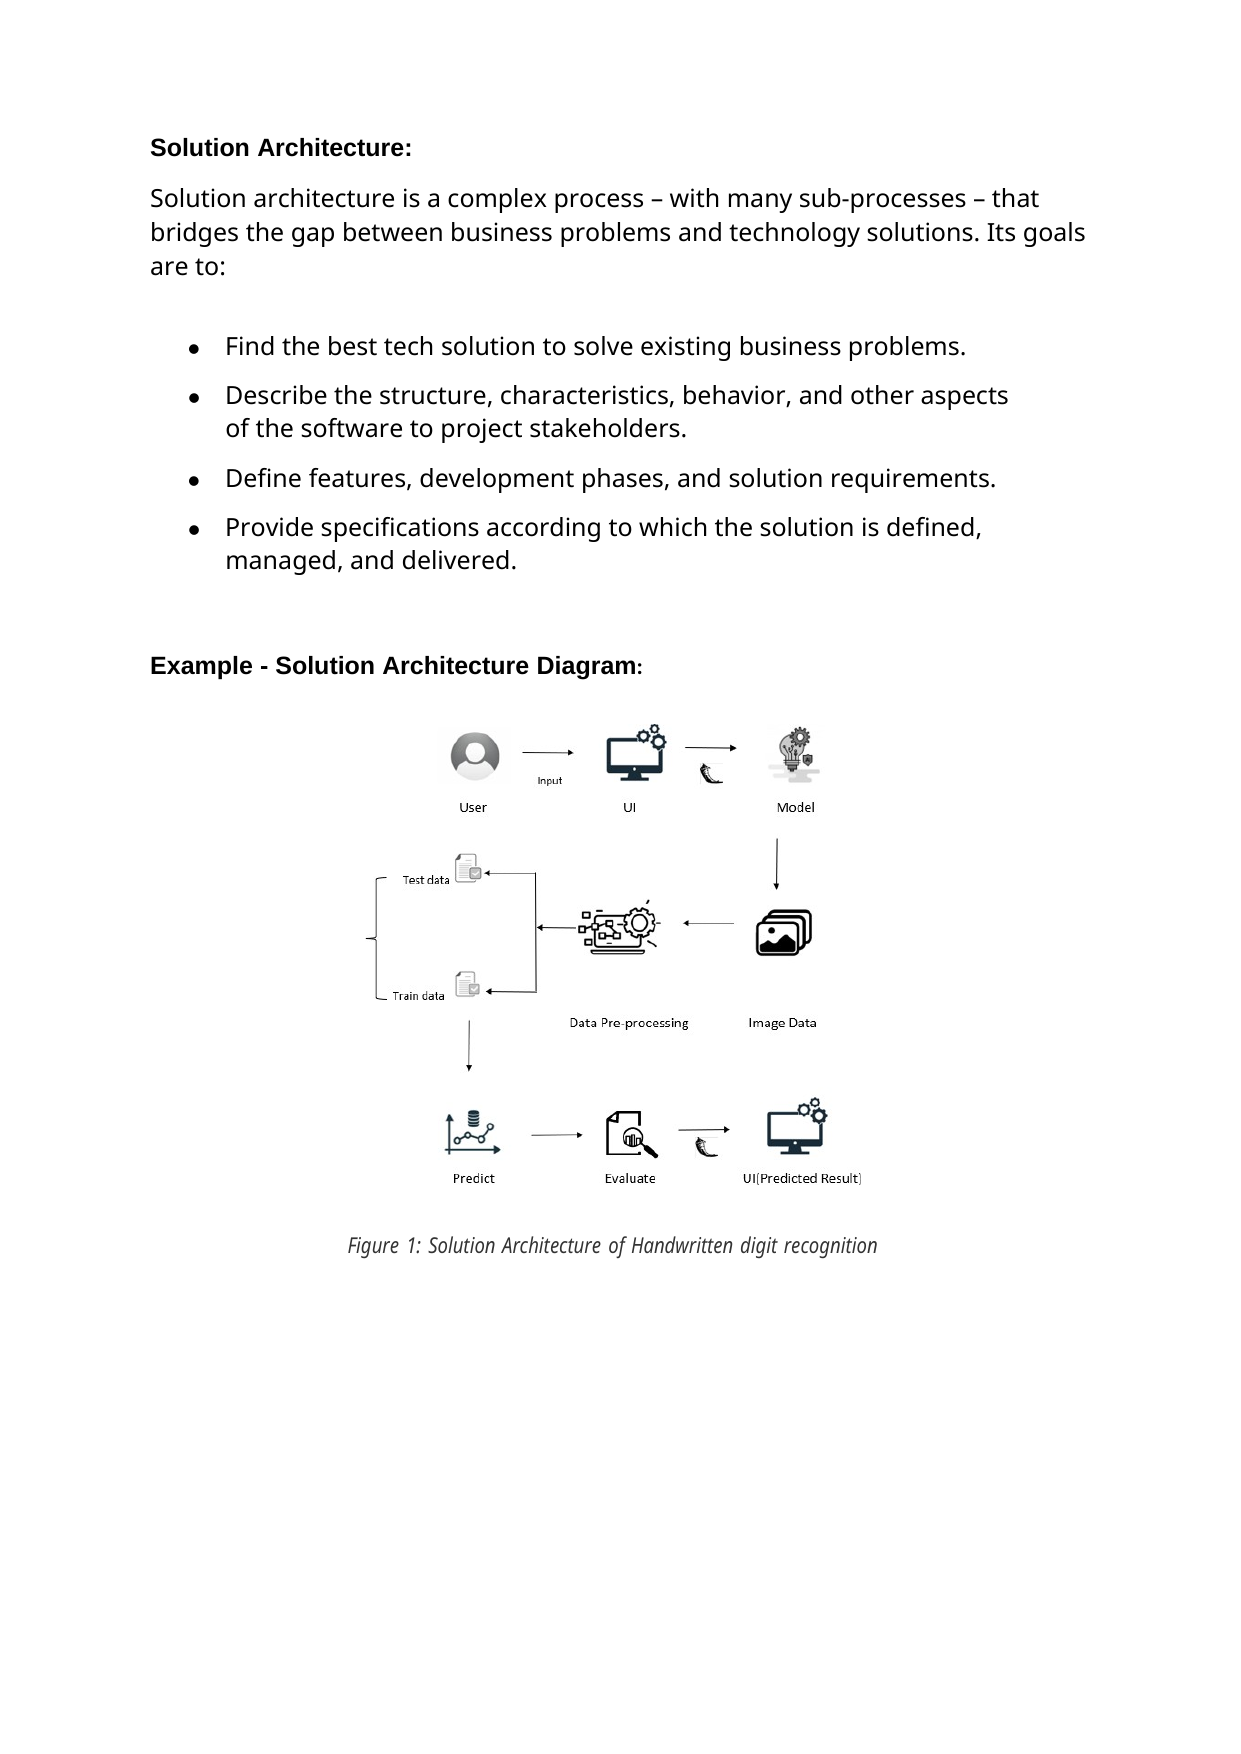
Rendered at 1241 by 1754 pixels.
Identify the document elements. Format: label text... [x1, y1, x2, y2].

text Solution Architecture: [150, 133, 1103, 162]
text Solution architecture is a complex process – with many sub-processes – that bridges the gap between business problems and technology solutions. Its goals are to: [150, 180, 1088, 282]
subtitle Example - Solution Architecture Diagram: [150, 651, 1103, 680]
picture [365, 724, 861, 1185]
list Find the best tech solution to solve existing business problems. [187, 328, 1103, 362]
list Define features, development phases, and solution requirements. [187, 461, 1103, 495]
text Figure 1: Solution Architecture of Handwritten digit recognition [309, 1230, 918, 1259]
list Describe the structure, characteristics, behavior, and other aspects of the software to project stakeholders. [188, 378, 1035, 445]
list Provide specifications according to which the solution is defined, managed, and delivered. [188, 510, 1055, 577]
